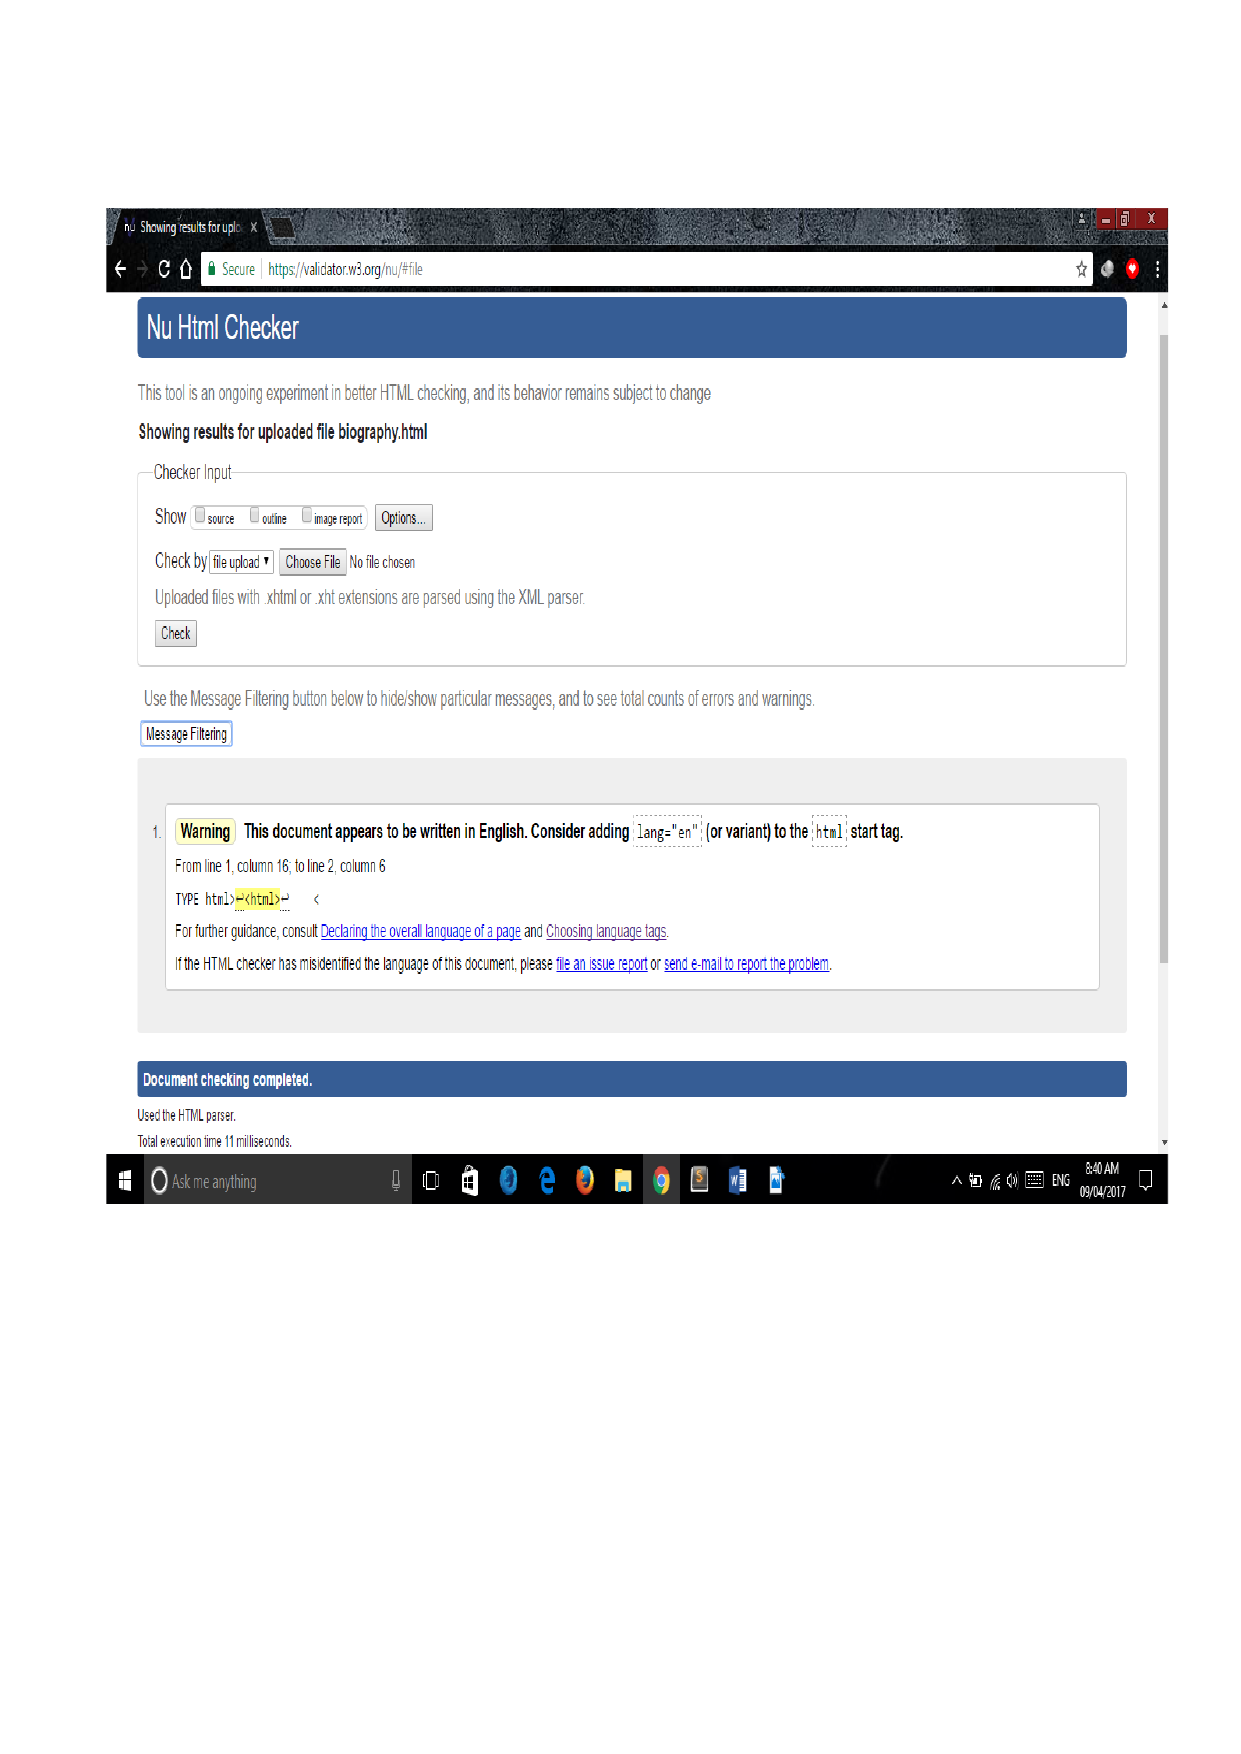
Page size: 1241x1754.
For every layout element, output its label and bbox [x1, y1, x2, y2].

picture [106, 208, 1169, 1205]
